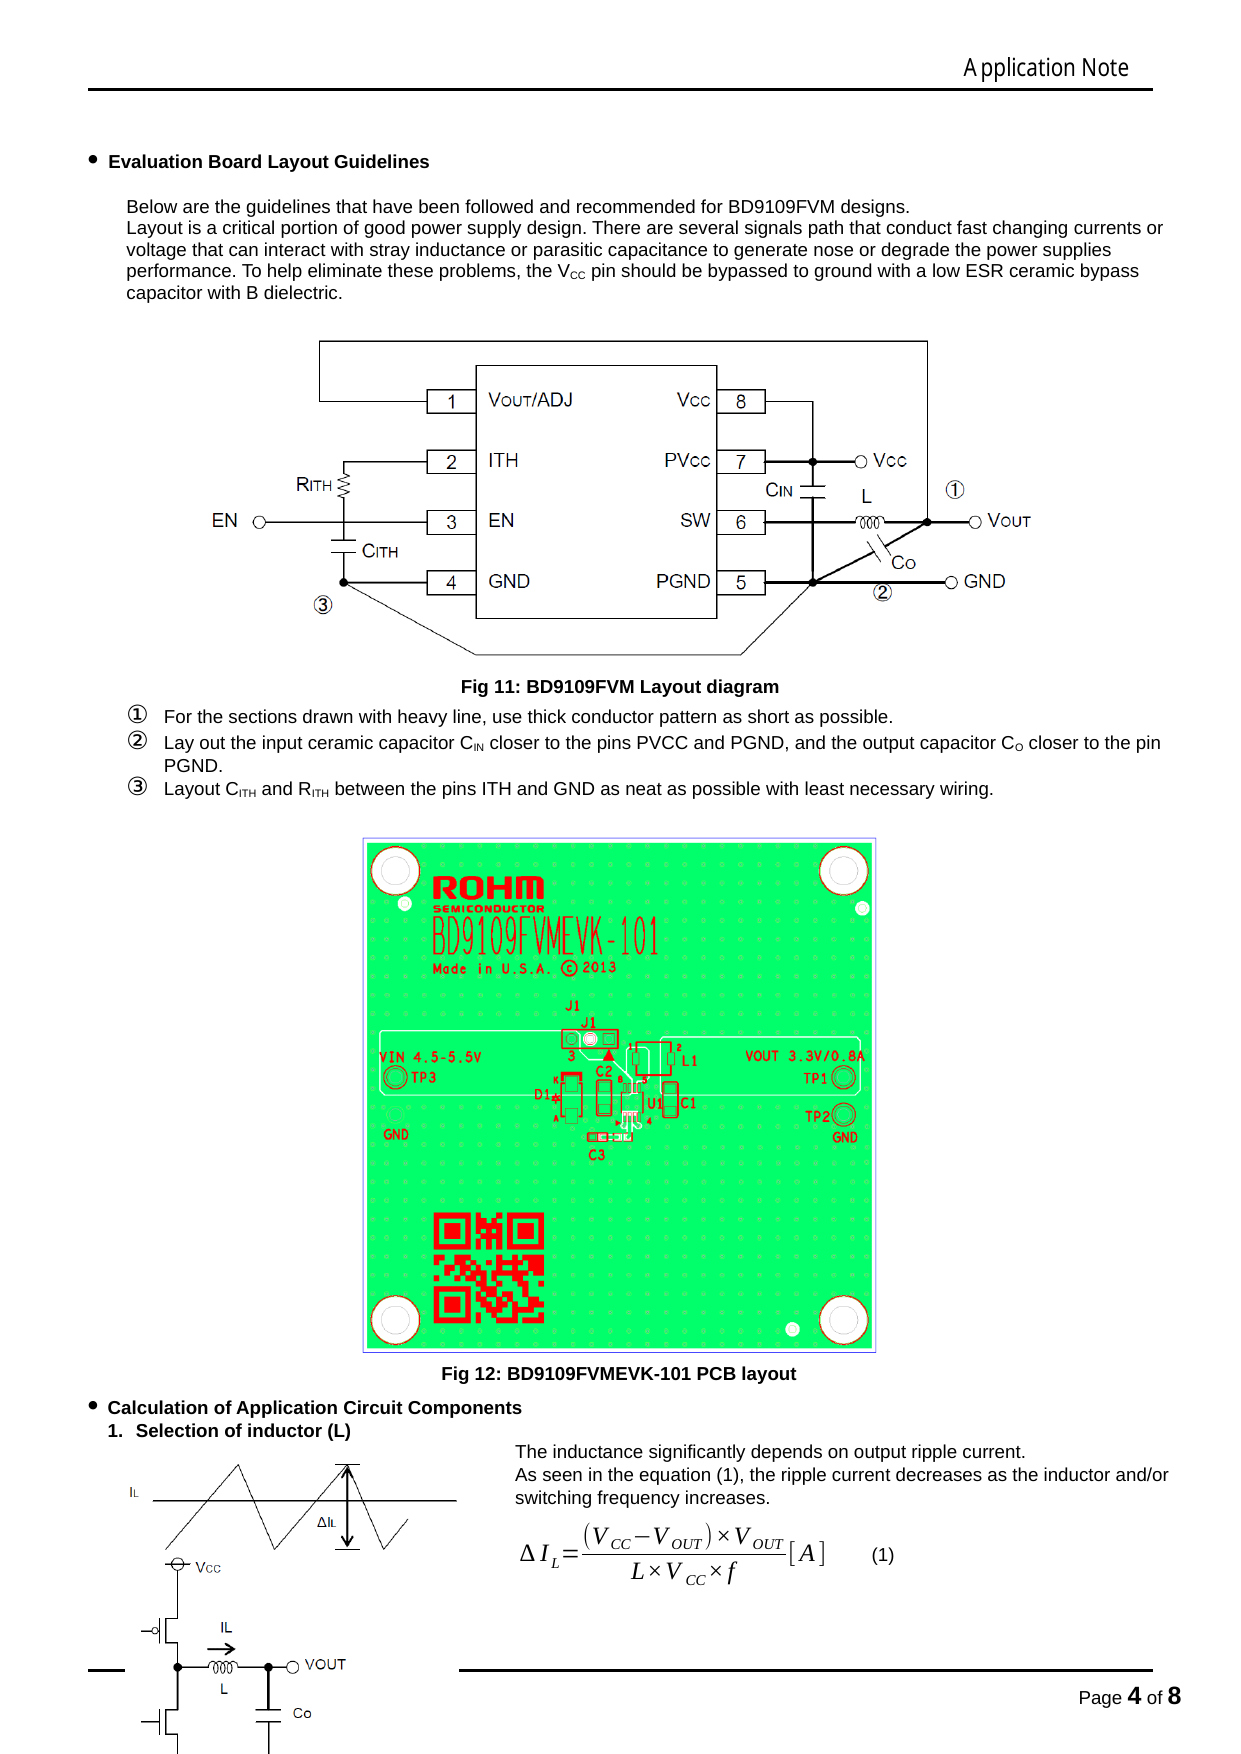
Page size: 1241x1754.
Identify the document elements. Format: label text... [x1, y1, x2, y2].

list Evaluation Board Layout Guidelines [89, 151, 1181, 174]
picture [201, 327, 1039, 666]
picture [360, 835, 878, 1354]
list Lay out the input ceramic capacitor CIN closer to the pins PVCC and PGND, and the output capacitor CO closer to the pin PGND. [126, 731, 1181, 777]
text The inductance significantly depends on output ripple current. [126, 1441, 1181, 1463]
list Selection of inductor (L) [107, 1420, 1181, 1441]
picture [125, 1460, 459, 1754]
text Below are the guidelines that have been followed and recommended for BD9109FVM designs. [126, 196, 1181, 217]
text Layout is a critical portion of good power supply design. There are several signals path that conduct fast changing currents or voltage that can interact with stray inductance or parasitic capacitance to generate nose or degrade the power supplies performance. To help eliminate these problems, the VCC pin should be bypassed to ground with a low ESR ceramic bypass capacitor with B dielectric. [126, 217, 1181, 303]
text (1) [520, 1521, 1181, 1588]
text As seen in the equation (1), the ripple current decreases as the inductor and/or switching frequency increases. [459, 1463, 1181, 1509]
list Layout CITH and RITH between the pins ITH and GND as neat as possible with least necessary wiring. [126, 777, 1181, 800]
